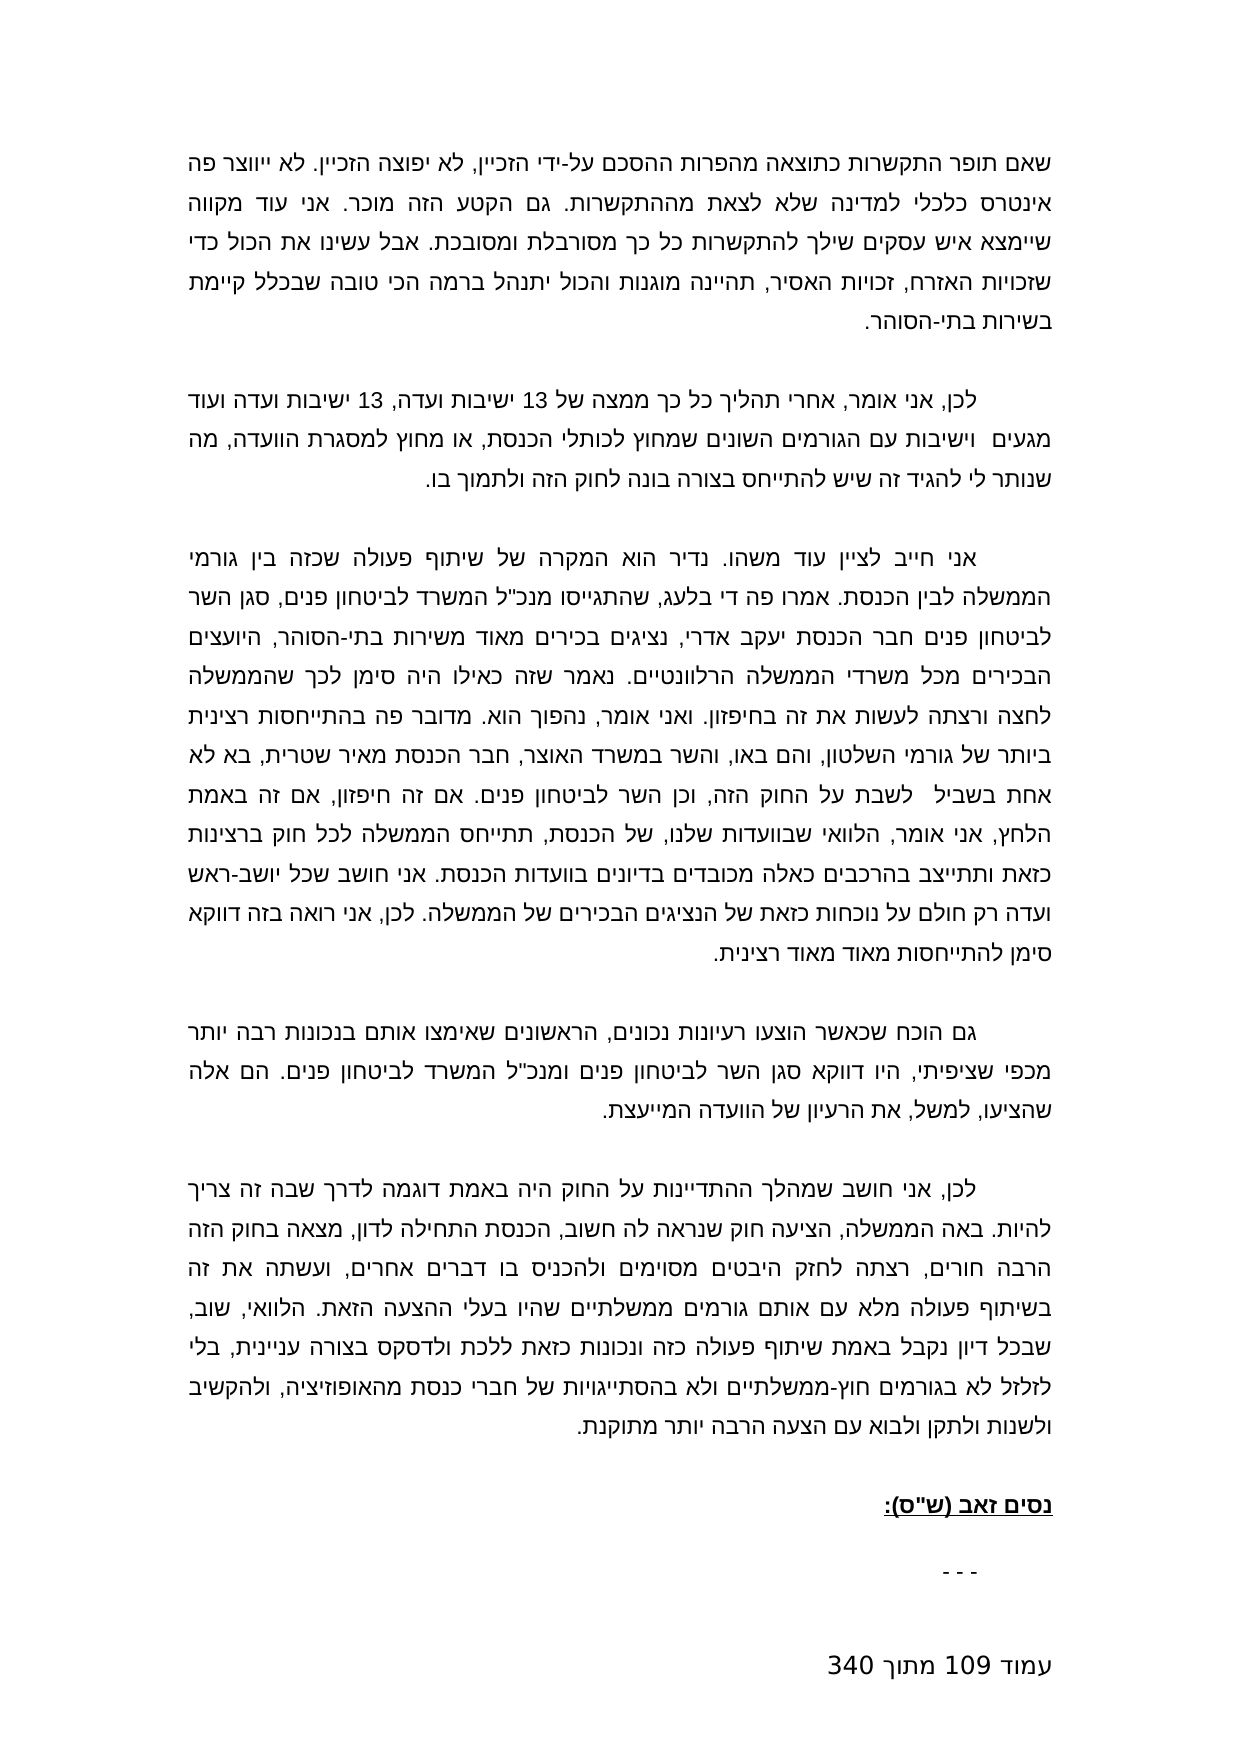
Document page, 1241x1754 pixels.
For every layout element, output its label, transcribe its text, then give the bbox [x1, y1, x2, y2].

text גם הוכח שכאשר הוצעו רעיונות נכונים, הראשונים שאימצו אותם בנכונות רבה יותר מכפי שציפיתי, היו דווקא סגן השר לביטחון פנים ומנכ"ל המשרד לביטחון פנים. הם אלה שהציעו, למשל, את הרעיון של הוועדה המייעצת. [187, 1018, 1053, 1124]
text לכן, אני חושב שמהלך ההתדיינות על החוק היה באמת דוגמה לדרך שבה זה צריך להיות. באה הממשלה, הציעה חוק שנראה לה חשוב, הכנסת התחילה לדון, מצאה בחוק הזה הרבה חורים, רצתה לחזק היבטים מסוימים ולהכניס בו דברים אחרים, ועשתה את זה בשיתוף פעולה מלא עם אותם גורמים ממשלתיים שהיו בעלי ההצעה הזאת. הלוואי, שוב, שבכל דיון נקבל באמת שיתוף פעולה כזה ונכונות כזאת ללכת ולדסקס בצורה עניינית, בלי לזלזל לא בגורמים חוץ-ממשלתיים ולא בהסתייגויות של חברי כנסת מהאופוזיציה, ולהקשיב ולשנות ולתקן ולבוא עם הצעה הרבה יותר מתוקנת. [187, 1176, 1053, 1440]
text לכן, אני אומר, אחרי תהליך כל כך ממצה של 13 ישיבות ועדה, 13 ישיבות ועדה ועוד מגעים וישיבות עם הגורמים השונים שמחוץ לכותלי הכנסת, או מחוץ למסגרת הוועדה, מה שנותר לי להגיד זה שיש להתייחס בצורה בונה לחוק הזה ולתמוך בו. [187, 387, 1053, 492]
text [187, 150, 1053, 334]
text אני חייב לציין עוד משהו. נדיר הוא המקרה של שיתוף פעולה שכזה בין גורמי הממשלה לבין הכנסת. אמרו פה די בלעג, שהתגייסו מנכ"ל המשרד לביטחון פנים, סגן השר לביטחון פנים חבר הכנסת יעקב אדרי, נציגים בכירים מאוד משירות בתי-הסוהר, היועצים הבכירים מכל משרדי הממשלה הרלוונטיים. נאמר שזה כאילו היה סימן לכך שהממשלה לחצה ורצתה לעשות את זה בחיפזון. ואני אומר, נהפוך הוא. מדובר פה בהתייחסות רצינית ביותר של גורמי השלטון, והם באו, והשר במשרד האוצר, חבר הכנסת מאיר שטרית, בא לא אחת בשביל לשבת על החוק הזה, וכן השר לביטחון פנים. אם זה חיפזון, אם זה באמת הלחץ, אני אומר, הלוואי שבוועדות שלנו, של הכנסת, תתייחס הממשלה לכל חוק ברצינות כזאת ותתייצב בהרכבים כאלה מכובדים בדיונים בוועדות הכנסת. אני חושב שכל יושב-ראש ועדה רק חולם על נוכחות כזאת של הנציגים הבכירים של הממשלה. לכן, אני רואה בזה דווקא סימן להתייחסות מאוד מאוד רצינית. [187, 545, 1053, 966]
text - - - [187, 1558, 1053, 1584]
text נסים זאב (ש"ס): [187, 1492, 1053, 1519]
